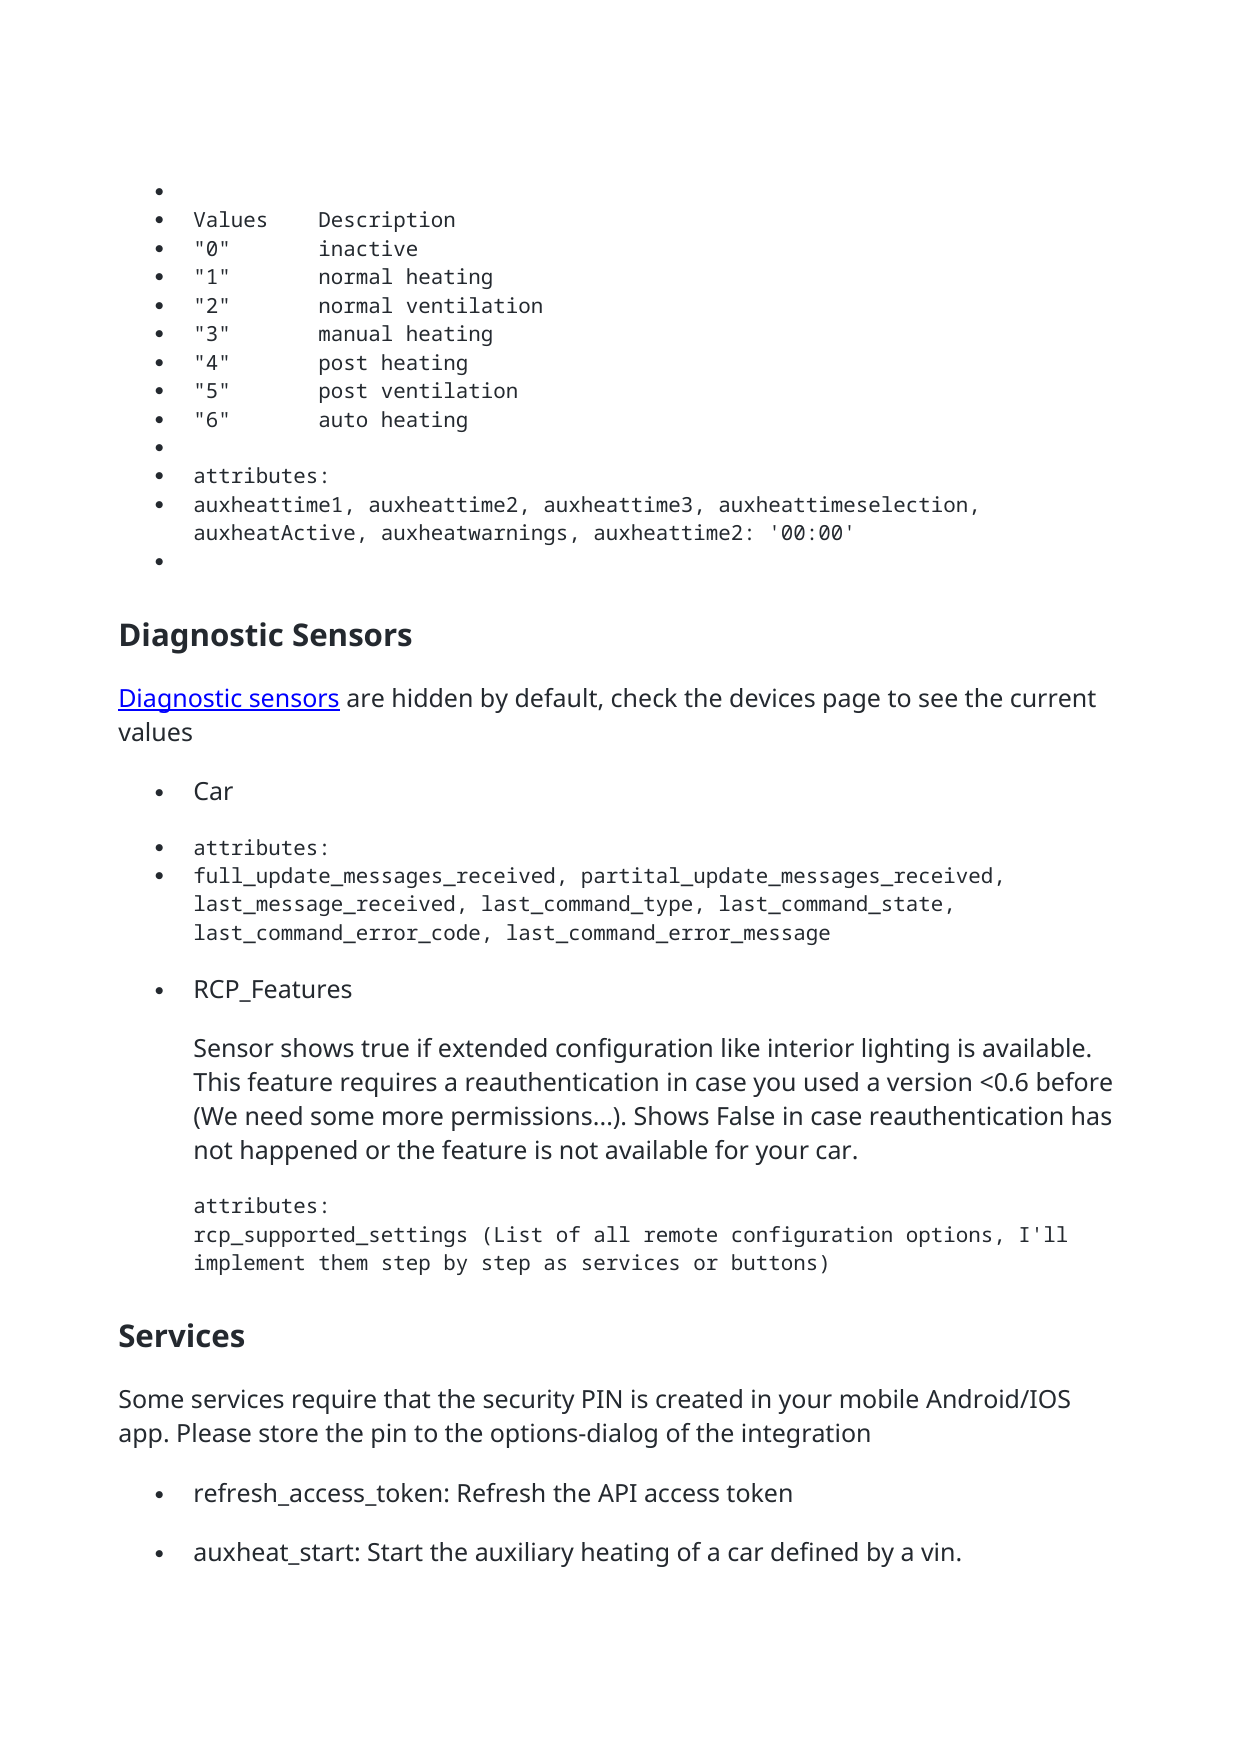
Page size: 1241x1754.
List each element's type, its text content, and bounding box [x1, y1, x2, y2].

text Services [118, 1314, 1122, 1357]
list Values Description [156, 206, 1122, 234]
list "0" inactive [156, 234, 1122, 262]
list refresh_access_token: Refresh the API access token [156, 1475, 1122, 1509]
list "1" normal heating [156, 262, 1122, 291]
list "3" manual heating [156, 319, 1122, 348]
list attributes: [156, 462, 1122, 490]
text attributes: [193, 1192, 1122, 1220]
list "6" auto heating [156, 405, 1122, 433]
list auxheattime1, auxheattime2, auxheattime3, auxheattimeselection, auxheatActive, auxheatwarnings, auxheattime2: '00:00' [156, 490, 1122, 547]
text Some services require that the security PIN is created in your mobile Android/IOS app. Please store the pin to the options-dialog of the integration [118, 1382, 1122, 1450]
list Car [156, 773, 1122, 808]
list "2" normal ventilation [156, 291, 1122, 319]
list auxheat_start: Start the auxiliary heating of a car defined by a vin. [156, 1534, 1122, 1568]
list "5" post ventilation [156, 376, 1122, 405]
text rcp_supported_settings (List of all remote configuration options, I'll implement them step by step as services or buttons) [193, 1220, 1122, 1277]
text Diagnostic sensors are hidden by default, check the devices page to see the current values [118, 680, 1122, 748]
list "4" post heating [156, 348, 1122, 376]
list attributes: [156, 833, 1122, 861]
text Sensor shows true if extended configuration like interior lighting is available. This feature requires a reauthentication in case you used a version <0.6 before (We need some more permissions...). Shows False in case reauthentication has not happened or the feature is not available for your car. [193, 1030, 1122, 1167]
list full_update_messages_received, partital_update_messages_received, last_message_received, last_command_type, last_command_state, last_command_error_code, last_command_error_message [156, 861, 1122, 946]
list RCP_Features [156, 971, 1122, 1005]
text Diagnostic Sensors [118, 613, 1122, 655]
